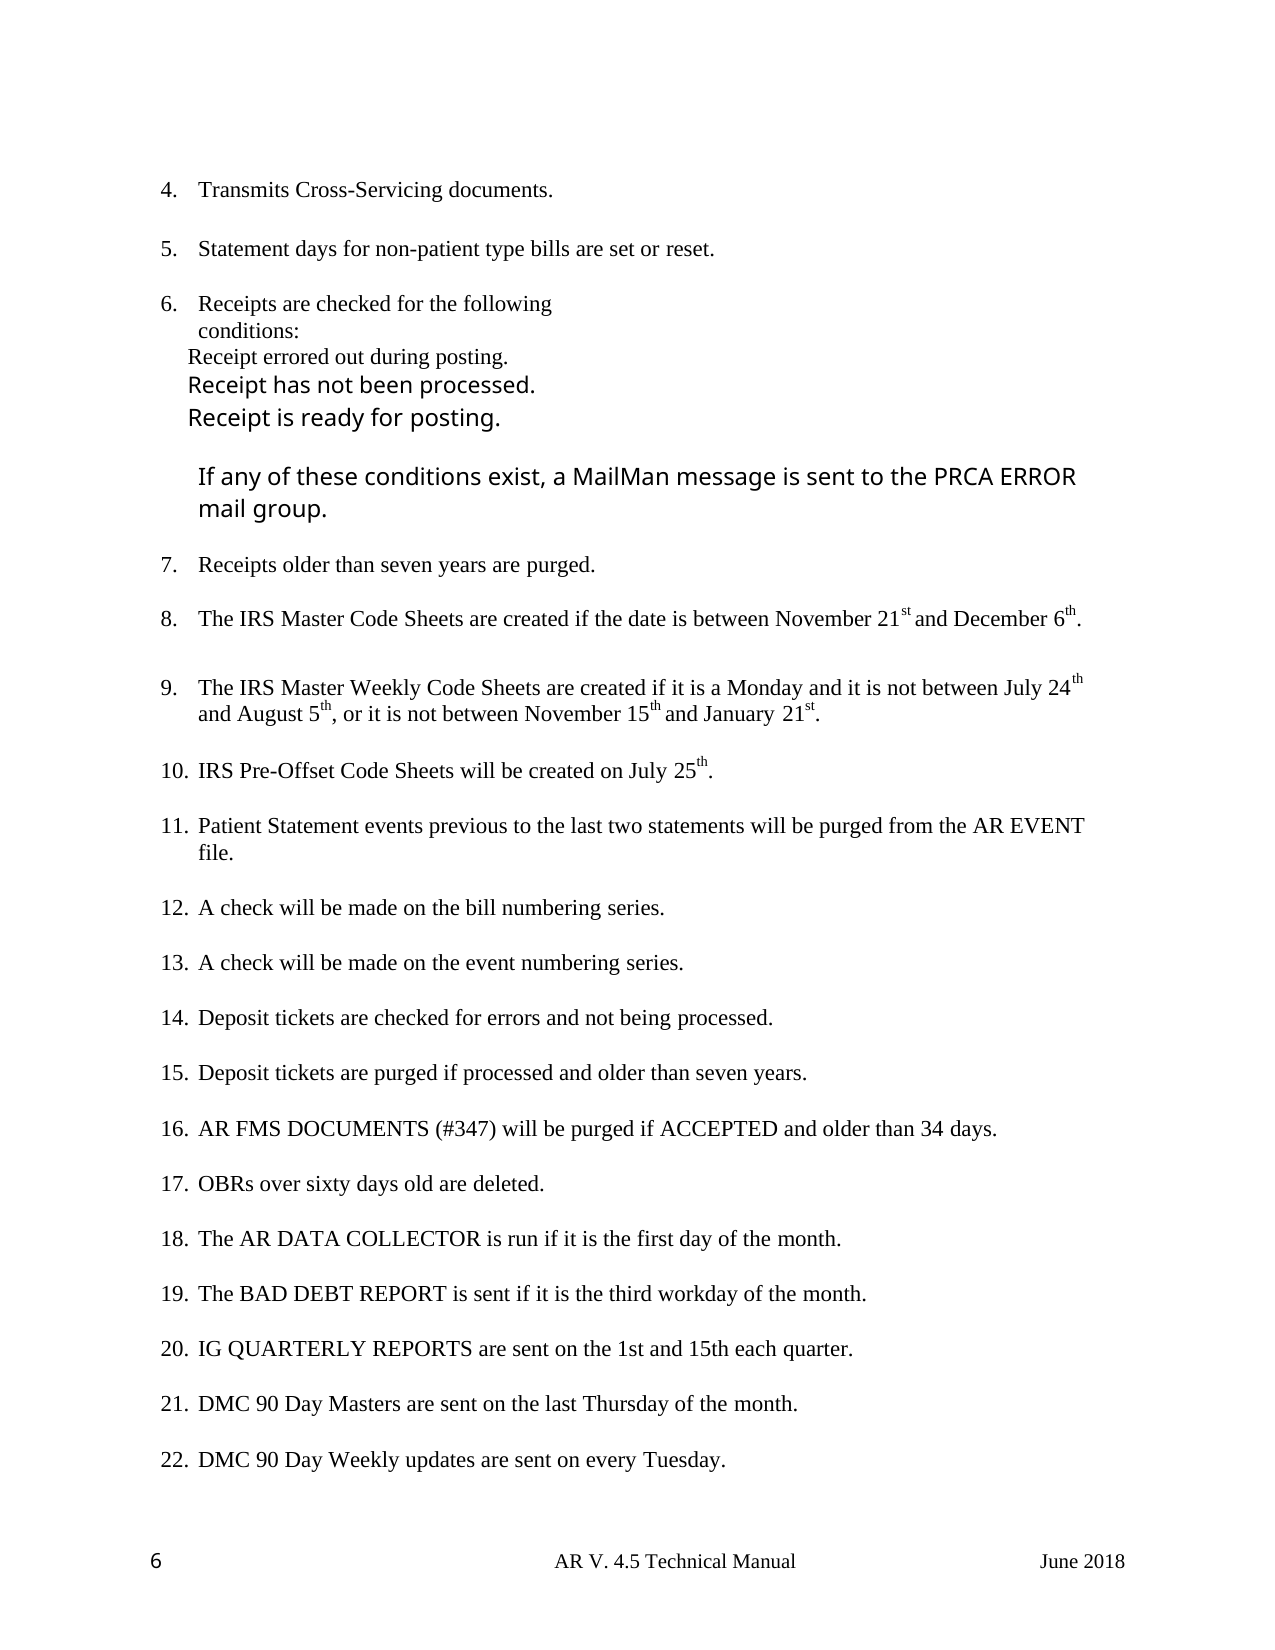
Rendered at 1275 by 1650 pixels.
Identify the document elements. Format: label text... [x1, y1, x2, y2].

text Receipt is ready for posting. [150, 401, 502, 433]
text If any of these conditions exist, a MailMan message is sent to the PRCA ERROR mail group. [198, 459, 1111, 525]
list The BAD DEBT REPORT is sent if it is the third workday of the month. [160, 1280, 1111, 1307]
list Patient Statement events previous to the last two statements will be purged from the AR EVENT file. [160, 812, 1111, 865]
list IG QUARTERLY REPORTS are sent on the 1st and 15th each quarter. [160, 1335, 1111, 1362]
list DMC 90 Day Weekly updates are sent on every Tuesday. [160, 1446, 1111, 1472]
list The IRS Master Weekly Code Sheets are created if it is a Monday and it is not between July 24th and August 5th, or it is not between November 15th and January 21st. [160, 674, 1099, 727]
list Receipts are checked for the following conditions: [160, 290, 637, 343]
text Receipt errored out during posting. [187, 343, 1125, 369]
list A check will be made on the event numbering series. [160, 949, 1111, 975]
list A check will be made on the bill numbering series. [160, 894, 1111, 920]
list IRS Pre-Offset Code Sheets will be created on July 25th. [160, 753, 1111, 783]
list Transmits Cross-Servicing documents. [160, 176, 1125, 203]
text Receipt has not been processed. [187, 369, 1125, 401]
list AR FMS DOCUMENTS (#347) will be purged if ACCEPTED and older than 34 days. [160, 1115, 1111, 1141]
list Receipts older than seven years are purged. [160, 551, 1111, 577]
list The IRS Master Code Sheets are created if the date is between November 21st and December 6th. [160, 601, 1111, 632]
list OBRs over sixty days old are deleted. [160, 1170, 1111, 1196]
list DMC 90 Day Masters are sent on the last Thursday of the month. [160, 1391, 1111, 1417]
list Deposit tickets are checked for errors and not being processed. [160, 1004, 1111, 1031]
list Deposit tickets are purged if processed and older than seven years. [160, 1059, 1111, 1086]
list The AR DATA COLLECTOR is run if it is the first day of the month. [160, 1225, 1111, 1251]
list Statement days for non-patient type bills are set or reset. [160, 235, 1111, 262]
